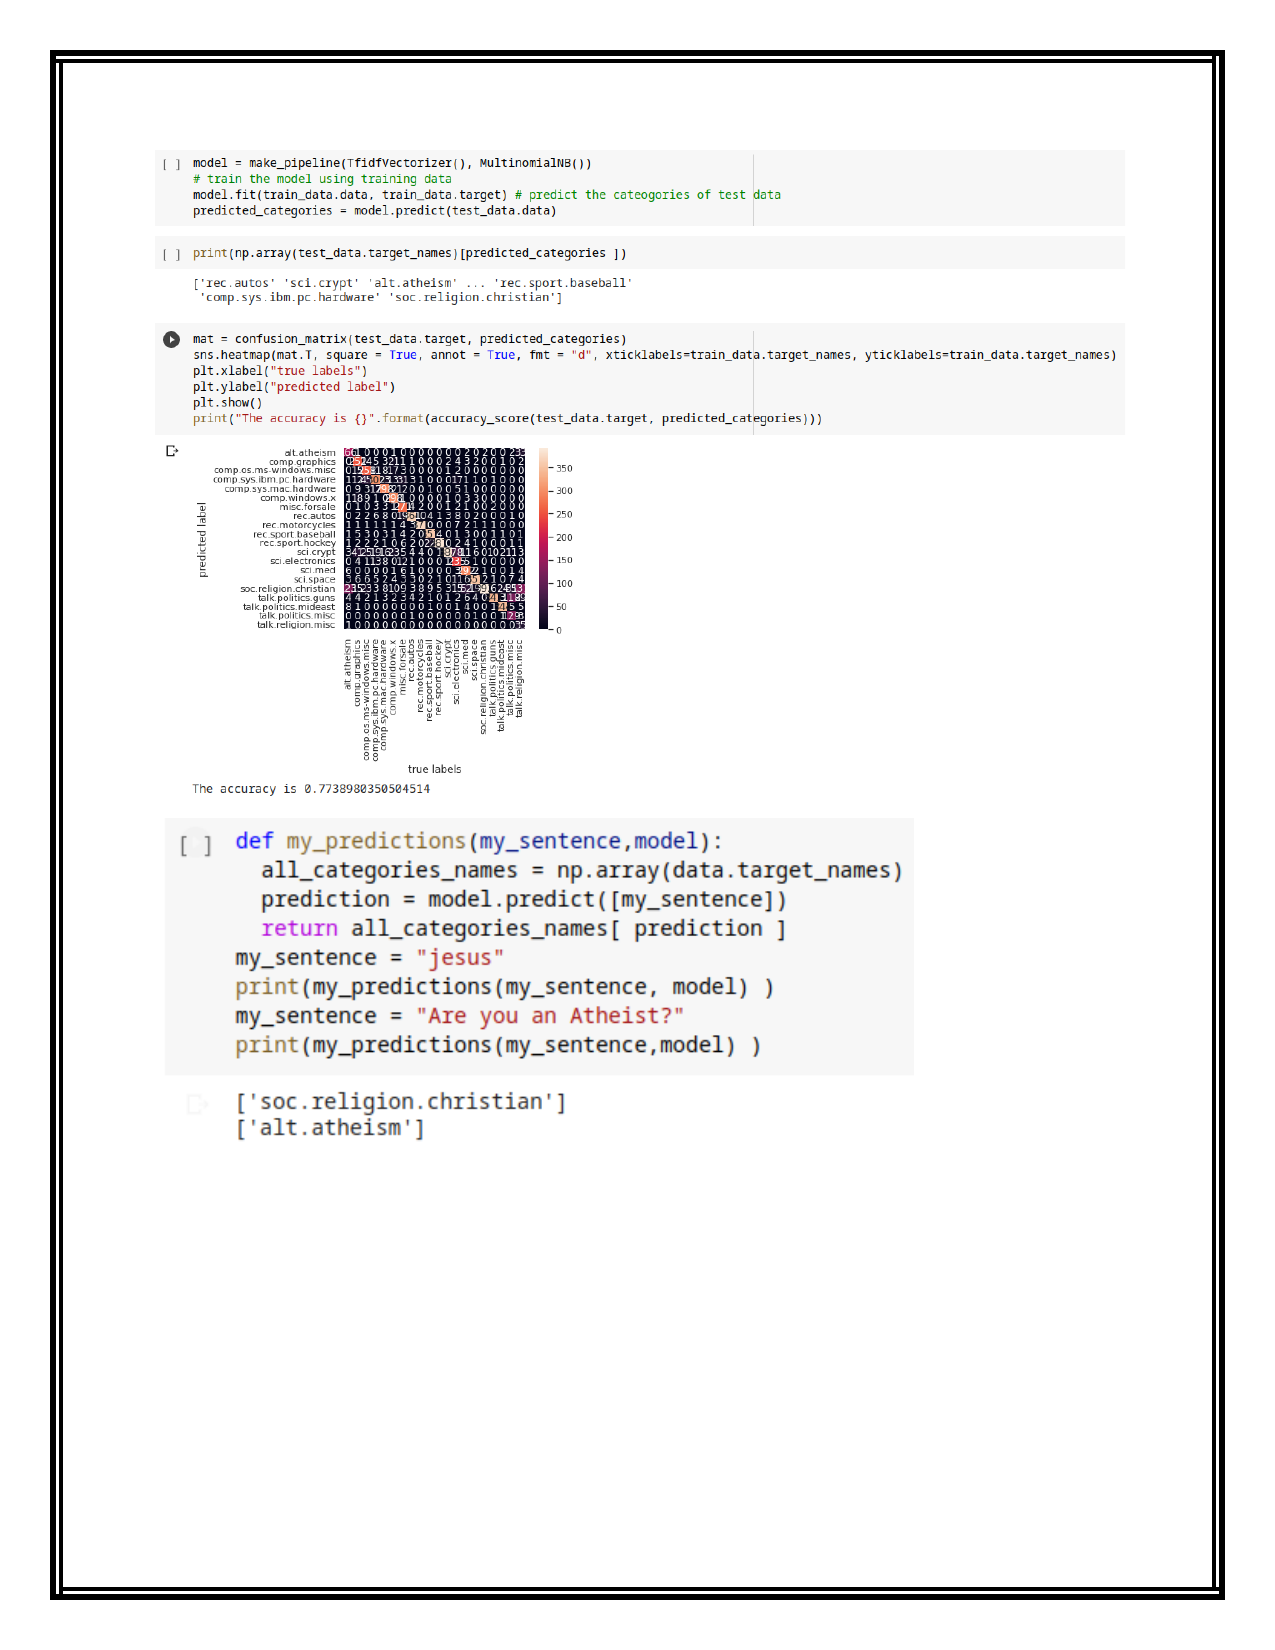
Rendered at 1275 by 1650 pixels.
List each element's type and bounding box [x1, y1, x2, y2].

picture [150, 150, 1125, 800]
picture [150, 818, 914, 1169]
